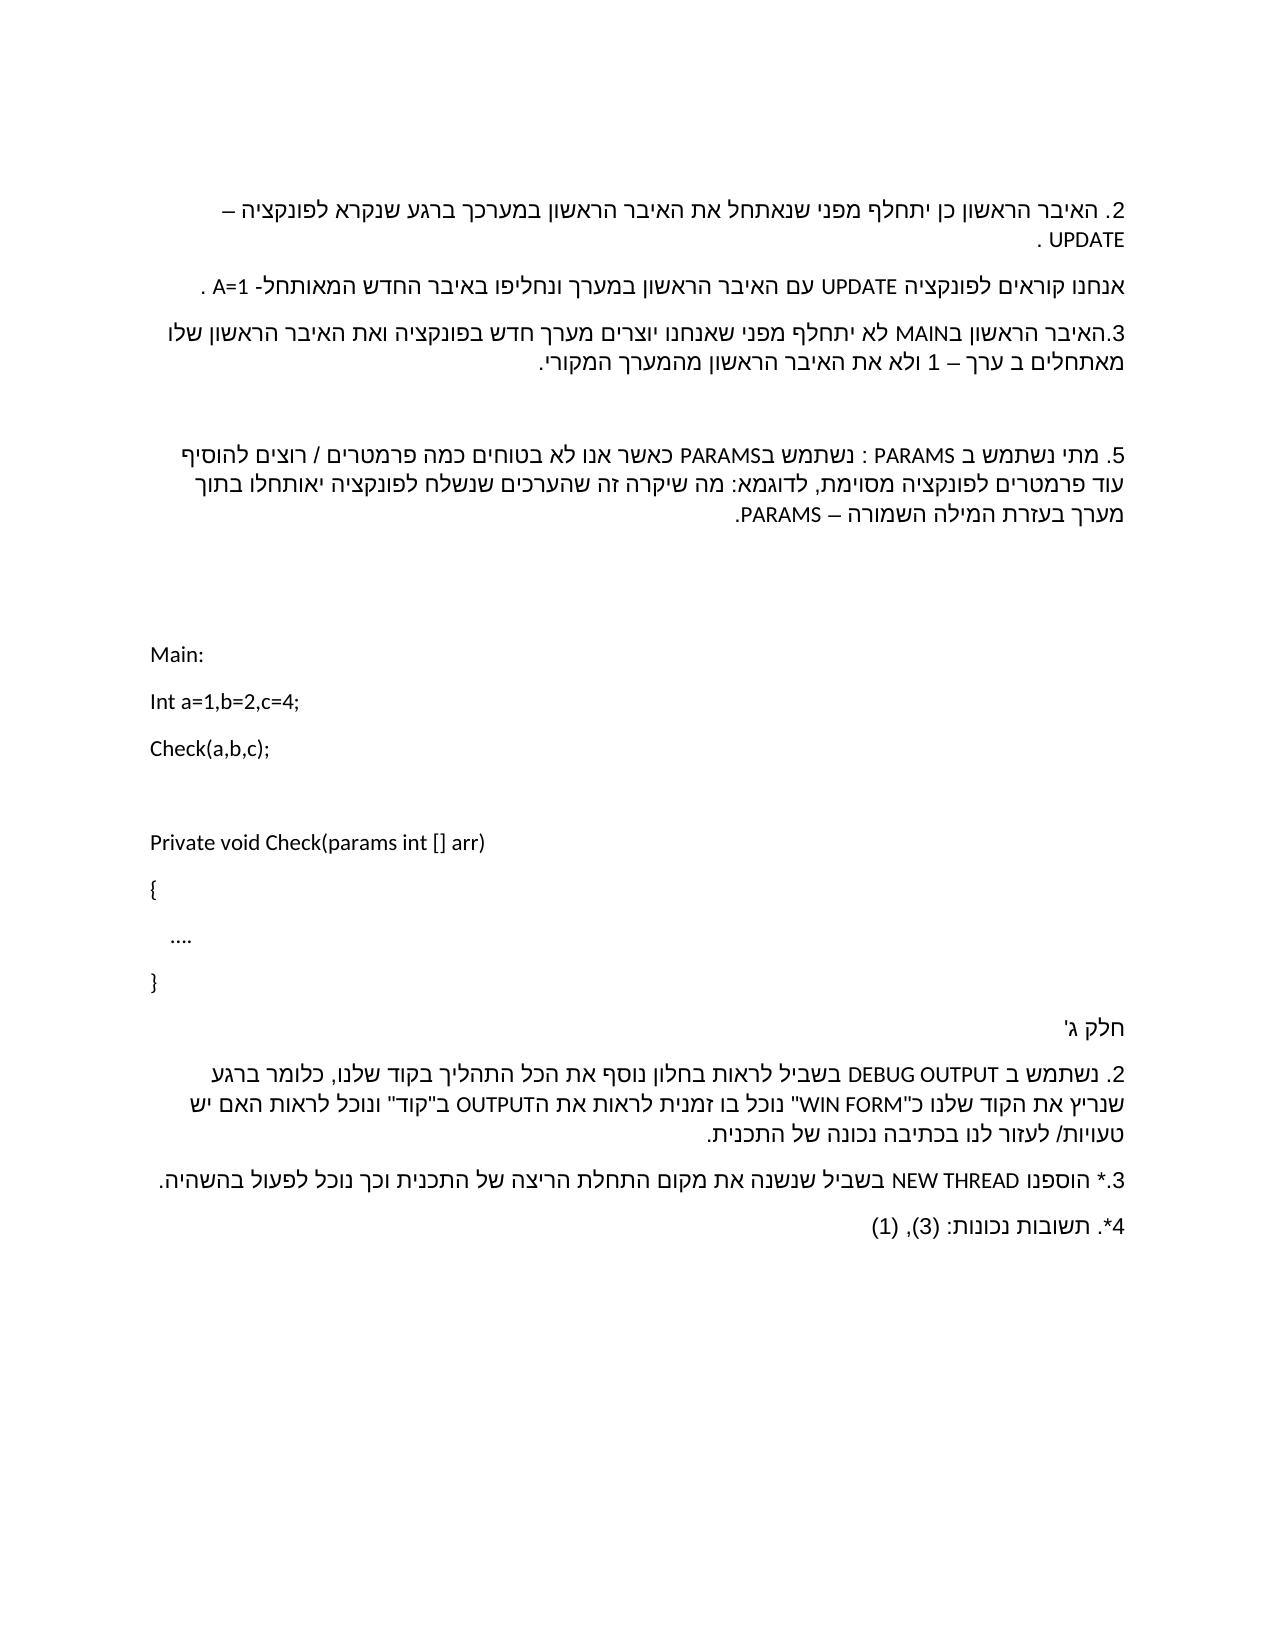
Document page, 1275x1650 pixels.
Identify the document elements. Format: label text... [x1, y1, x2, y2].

text אנחנו קוראים לפונקציה UPDATE עם האיבר הראשון במערך ונחליפו באיבר החדש המאותחל- A=1 . [150, 272, 1125, 300]
text חלק ג' [150, 1015, 1125, 1042]
text Main: [150, 640, 1125, 668]
text { [150, 875, 1125, 903]
text …. [150, 922, 1125, 950]
text 5. מתי נשתמש ב PARAMS : נשתמש בPARAMS כאשר אנו לא בטוחים כמה פרמטרים / רוצים להוסיף עוד פרמטרים לפונקציה מסוימת, לדוגמא: מה שיקרה זה שהערכים שנשלח לפונקציה יאותחלו בתוך מערך בעזרת המילה השמורה – PARAMS. [150, 441, 1125, 528]
text Private void Check(params int [] arr) [150, 828, 1125, 856]
text 3.האיבר הראשון בMAIN לא יתחלף מפני שאנחנו יוצרים מערך חדש בפונקציה ואת האיבר הראשון שלו מאתחלים ב ערך – 1 ולא את האיבר הראשון מהמערך המקורי. [150, 319, 1125, 376]
text 2. האיבר הראשון כן יתחלף מפני שנאתחל את האיבר הראשון במערכך ברגע שנקרא לפונקציה – UPDATE . [150, 197, 1125, 253]
text } [150, 968, 1125, 997]
text Int a=1,b=2,c=4; [150, 687, 1125, 715]
text 4*. תשובות נכונות: (3), (1) [150, 1213, 1125, 1239]
text 3.* הוספנו NEW THREAD בשביל שנשנה את מקום התחלת הריצה של התכנית וכך נוכל לפעול בהשהיה. [150, 1166, 1125, 1194]
text 2. נשתמש ב DEBUG OUTPUT בשביל לראות בחלון נוסף את הכל התהליך בקוד שלנו, כלומר ברגע שנריץ את הקוד שלנו כ"WIN FORM" נוכל בו זמנית לראות את הOUTPUT ב"קוד" ונוכל לראות האם יש טעויות/ לעזור לנו בכתיבה נכונה של התכנית. [150, 1061, 1125, 1147]
text Check(a,b,c); [150, 734, 1125, 762]
